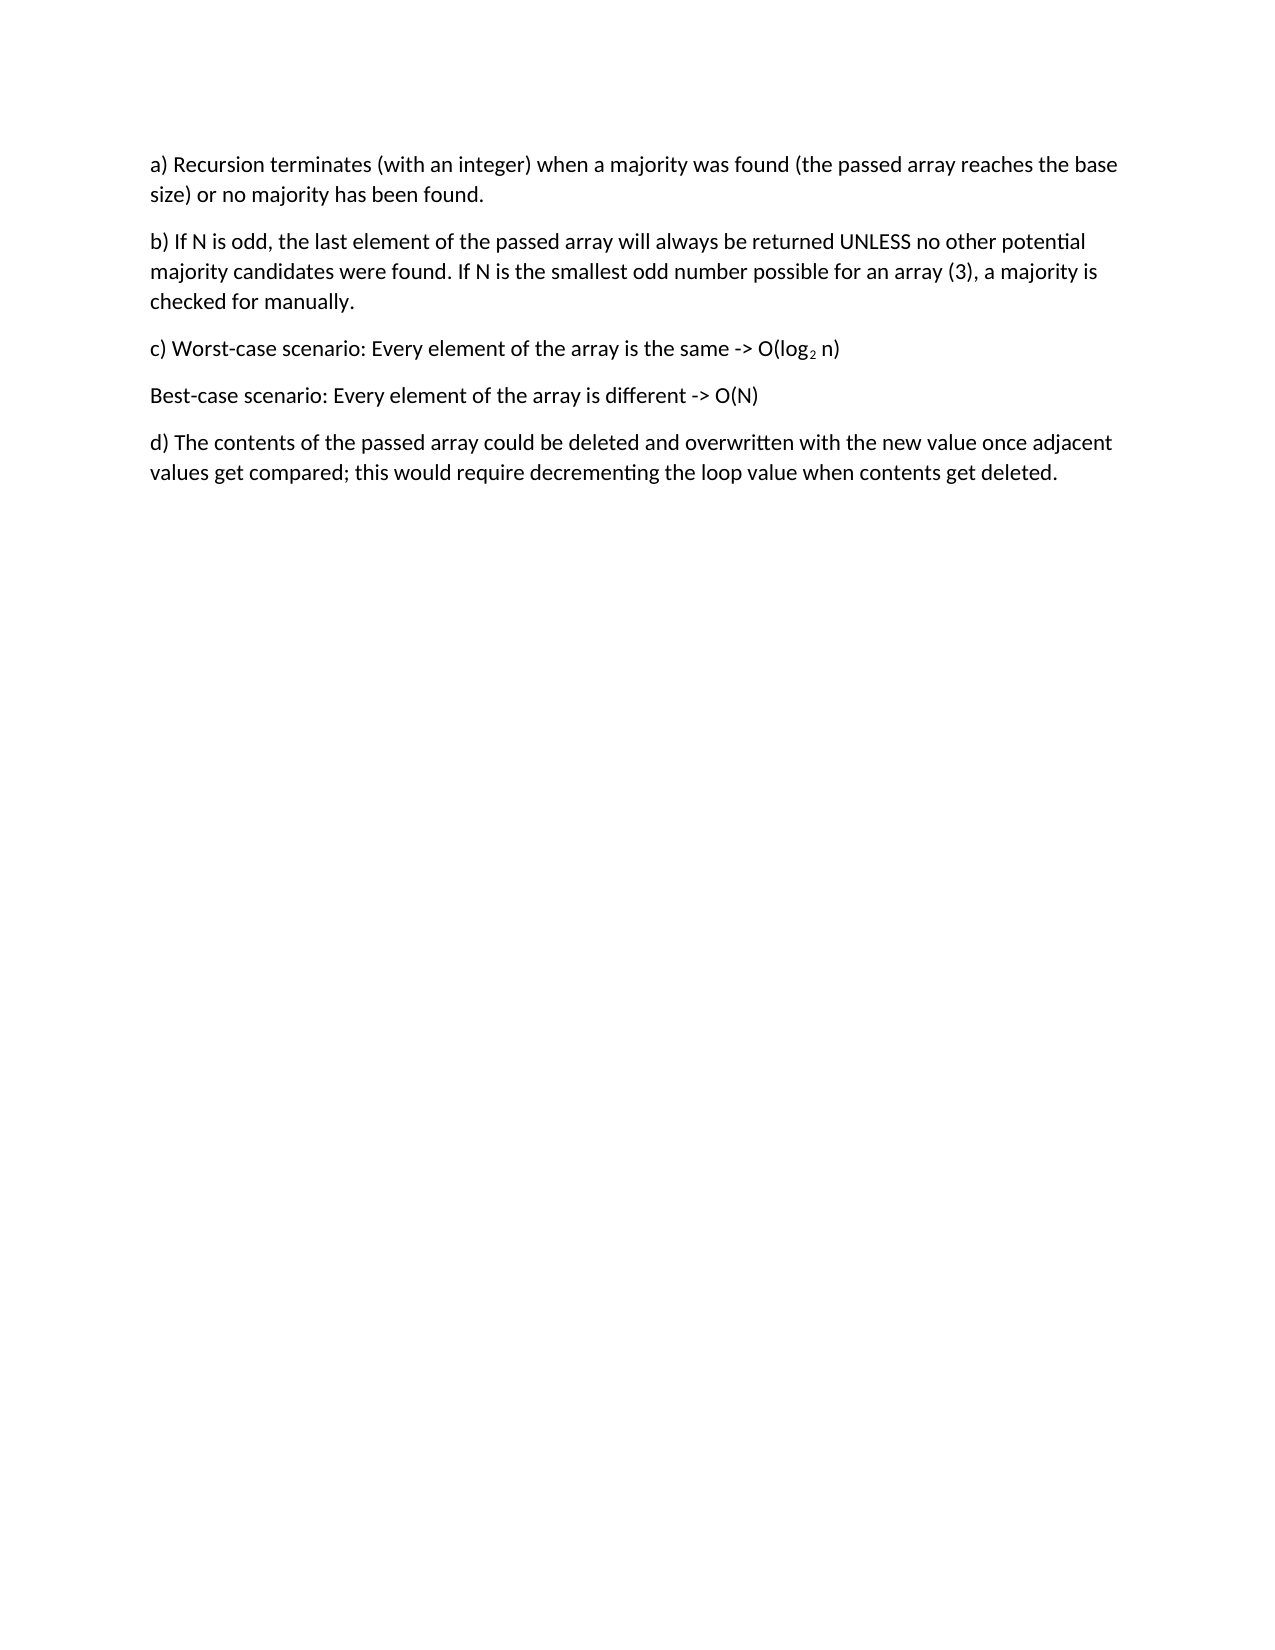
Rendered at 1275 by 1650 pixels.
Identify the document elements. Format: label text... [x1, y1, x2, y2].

text c) Worst-case scenario: Every element of the array is the same -> O(log2 n) [150, 334, 1125, 362]
text b) If N is odd, the last element of the passed array will always be returned UNLESS no other potential majority candidates were found. If N is the smallest odd number possible for an array (3), a majority is checked for manually. [150, 227, 1125, 316]
text d) The contents of the passed array could be deleted and overwritten with the new value once adjacent values get compared; this would require decrementing the loop value when contents get deleted. [150, 428, 1125, 486]
text Best-case scenario: Every element of the array is different -> O(N) [150, 381, 1125, 409]
text a) Recursion terminates (with an integer) when a majority was found (the passed array reaches the base size) or no majority has been found. [150, 150, 1125, 208]
